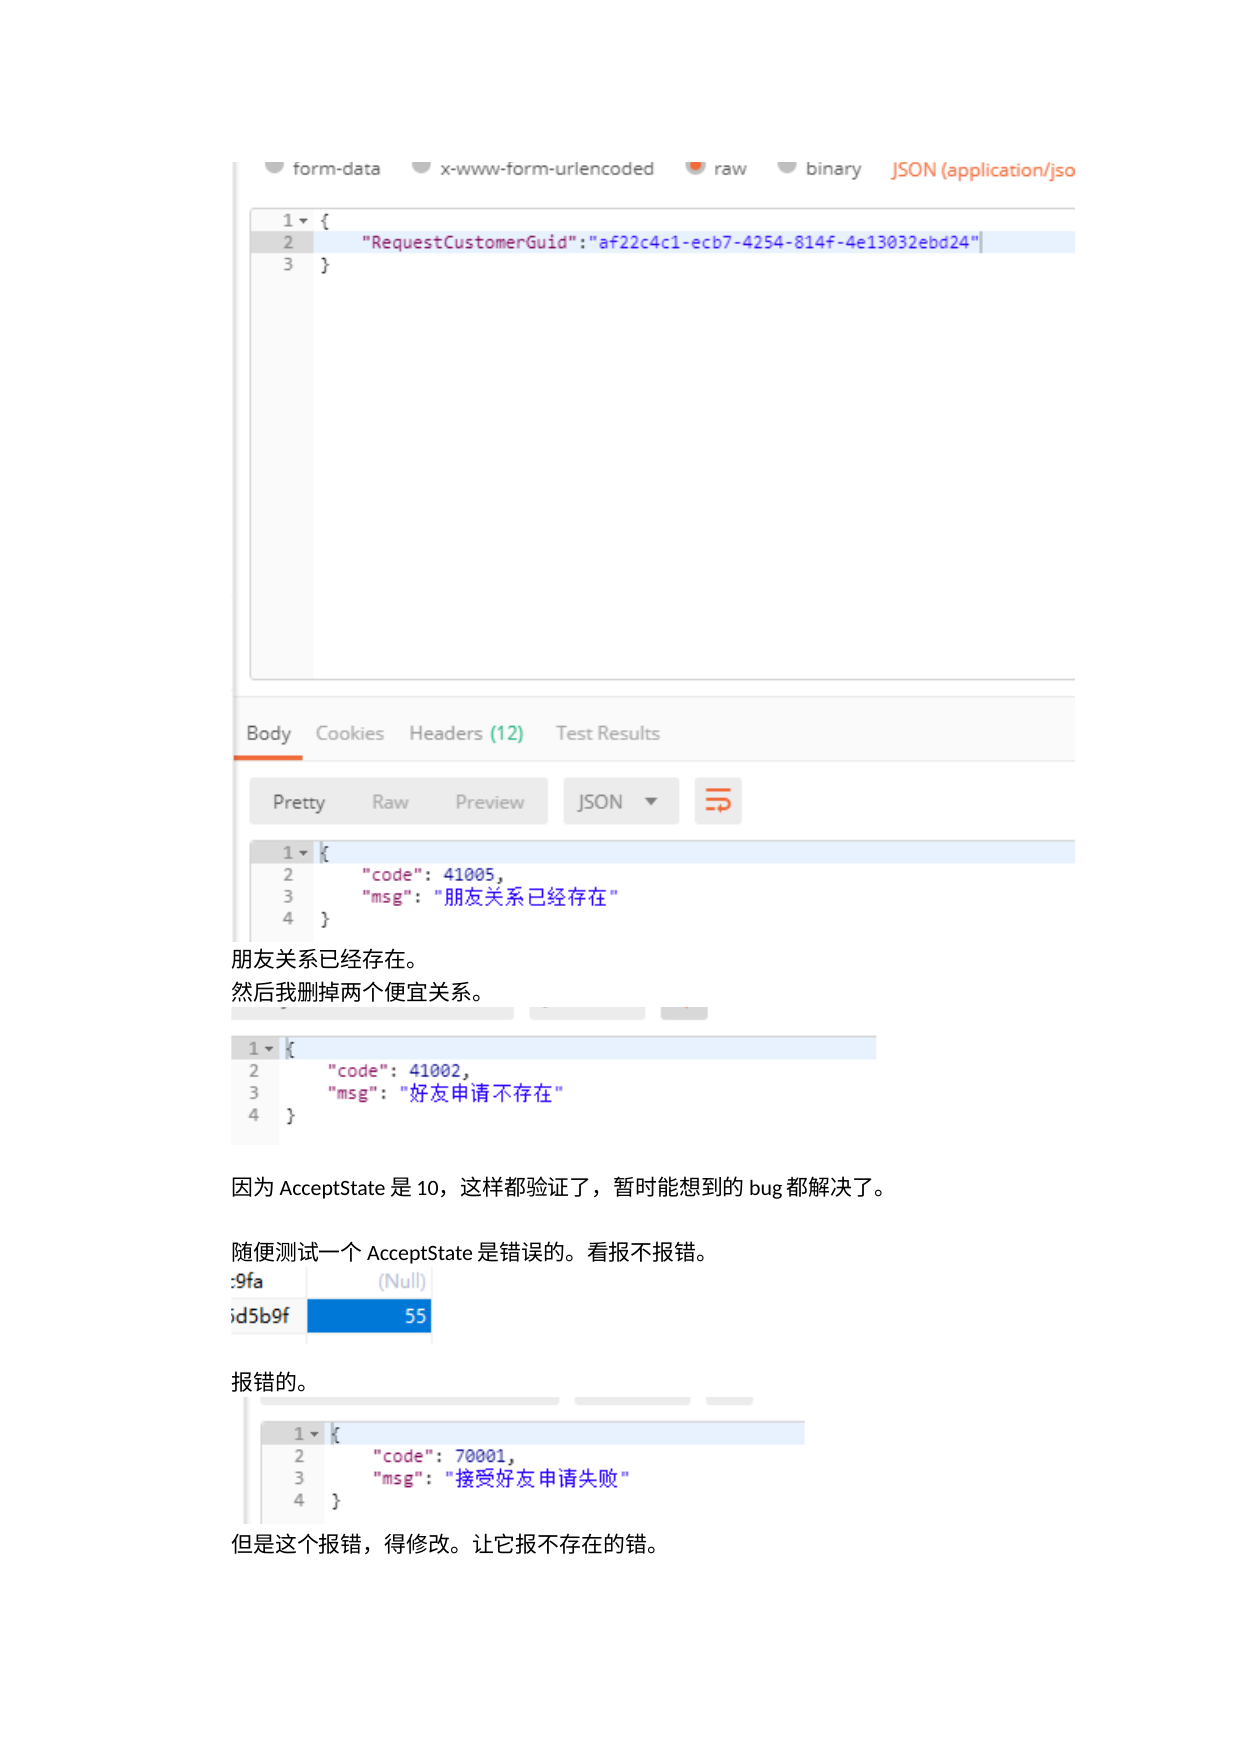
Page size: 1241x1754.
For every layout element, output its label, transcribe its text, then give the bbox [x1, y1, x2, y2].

picture [231, 1267, 544, 1344]
text 但是这个报错，得修改。让它报不存在的错。 [187, 1527, 1053, 1559]
text 报错的。 [187, 1364, 1053, 1397]
text 因为AcceptState是10，这样都验证了，暂时能想到的bug都解决了。 [187, 1169, 1053, 1202]
text 然后我删掉两个便宜关系。 [187, 974, 1053, 1007]
picture [231, 1007, 877, 1145]
picture [231, 162, 1075, 942]
text 随便测试一个AcceptState是错误的。看报不报错。 [187, 1234, 1053, 1267]
text 朋友关系已经存在。 [187, 942, 1053, 974]
picture [231, 1397, 805, 1524]
